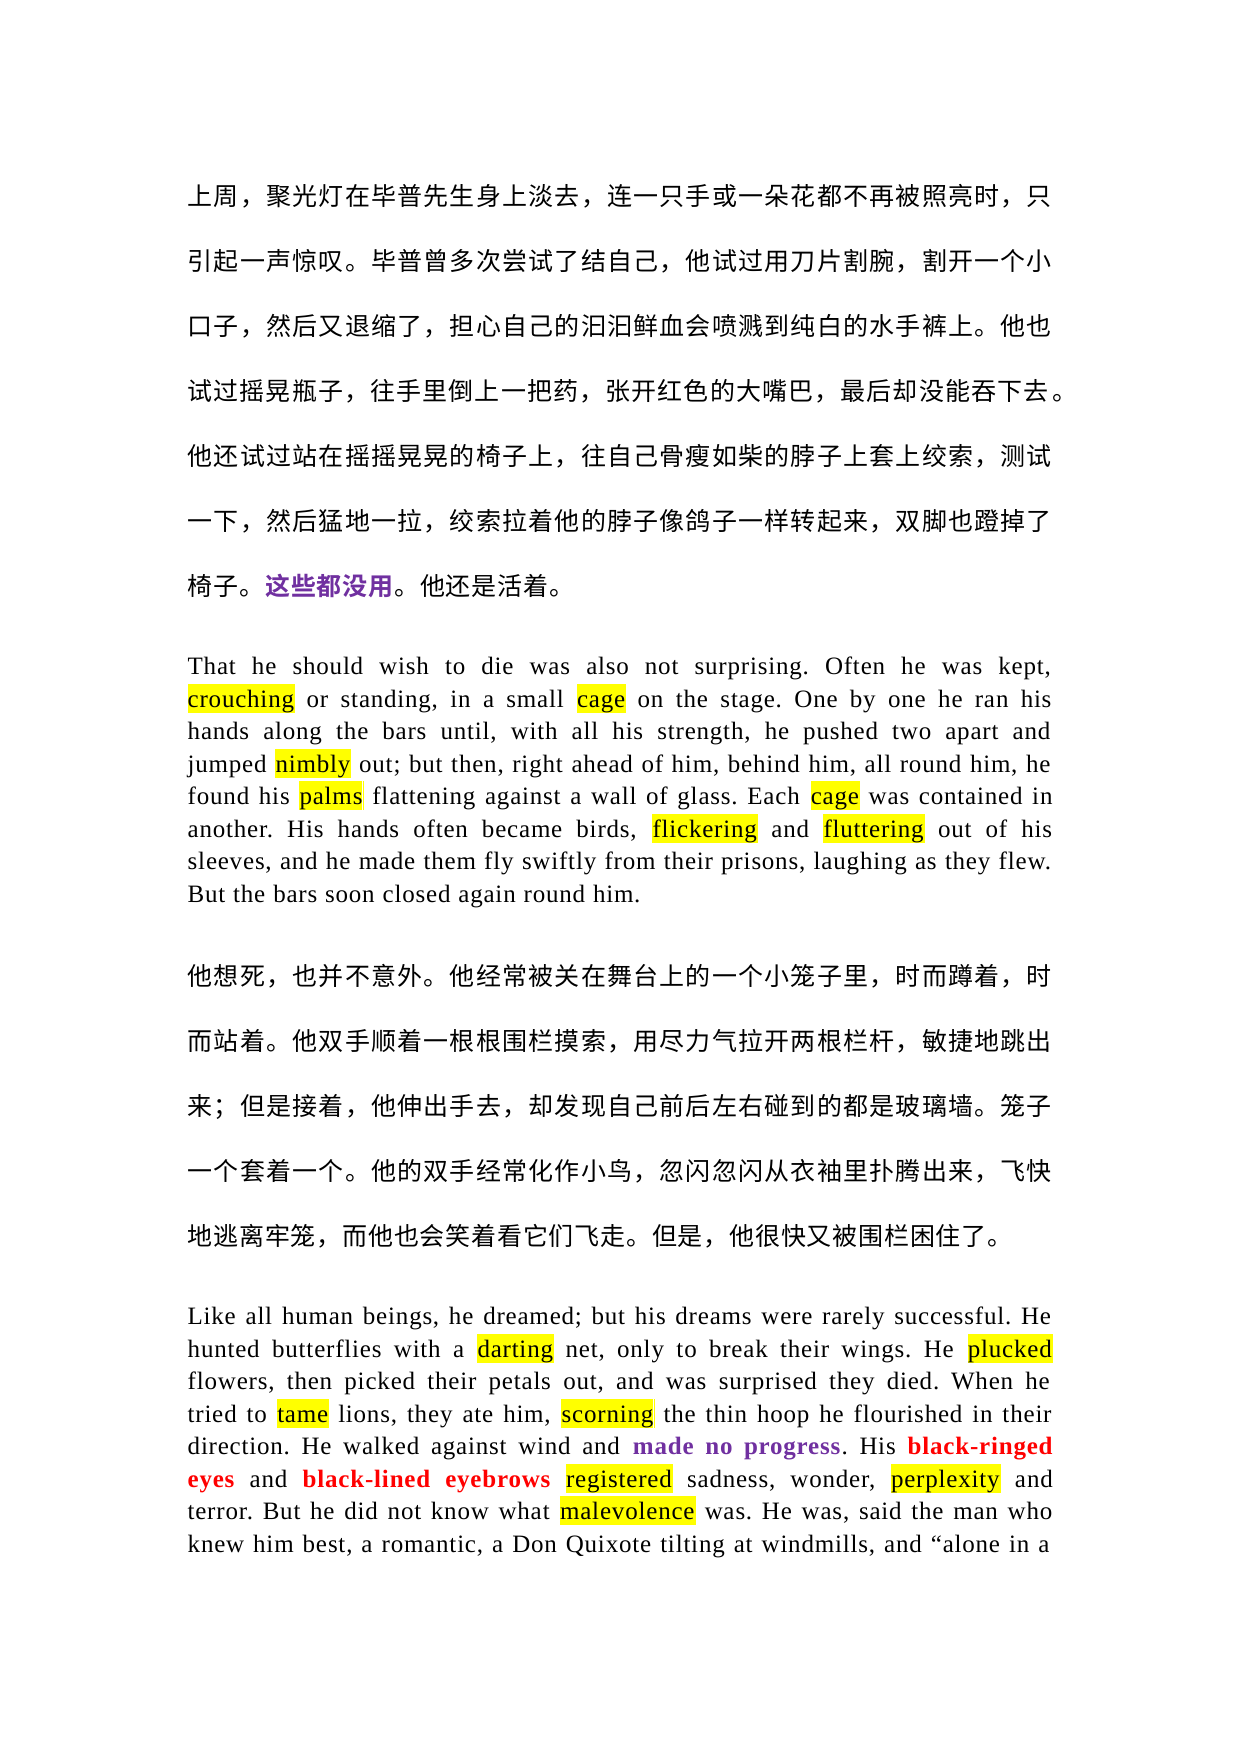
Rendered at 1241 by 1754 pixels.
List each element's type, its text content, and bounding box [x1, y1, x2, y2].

text That he should wish to die was also not surprising. Often he was kept, crouching or standing, in a small cage on the stage. One by one he ran his hands along the bars until, with all his strength, he pushed two apart and jumped nimbly out; but then, right ahead of him, behind him, all round him, he found his palms flattening against a wall of glass. Each cage was contained in another. His hands often became birds, flickering and fluttering out of his sleeves, and he made them fly swiftly from their prisons, laughing as they flew. But the bars soon closed again round him. [187, 649, 1053, 942]
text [187, 1299, 1053, 1559]
text 他想死，也并不意外。他经常被关在舞台上的一个小笼子里，时而蹲着，时而站着。他双手顺着一根根围栏摸索，用尽力气拉开两根栏杆，敏捷地跳出来；但是接着，他伸出手去，却发现自己前后左右碰到的都是玻璃墙。笼子一个套着一个。他的双手经常化作小鸟，忽闪忽闪从衣袖里扑腾出来，飞快地逃离牢笼，而他也会笑着看它们飞走。但是，他很快又被围栏困住了。 [187, 942, 1053, 1299]
text 上周，聚光灯在毕普先生身上淡去，连一只手或一朵花都不再被照亮时，只引起一声惊叹。毕普曾多次尝试了结自己，他试过用刀片割腕，割开一个小口子，然后又退缩了，担心自己的汩汩鲜血会喷溅到纯白的水手裤上。他也试过摇晃瓶子，往手里倒上一把药，张开红色的大嘴巴，最后却没能吞下去。他还试过站在摇摇晃晃的椅子上，往自己骨瘦如柴的脖子上套上绞索，测试一下，然后猛地一拉，绞索拉着他的脖子像鸽子一样转起来，双脚也蹬掉了椅子。这些都没用。他还是活着。 [187, 162, 1053, 649]
